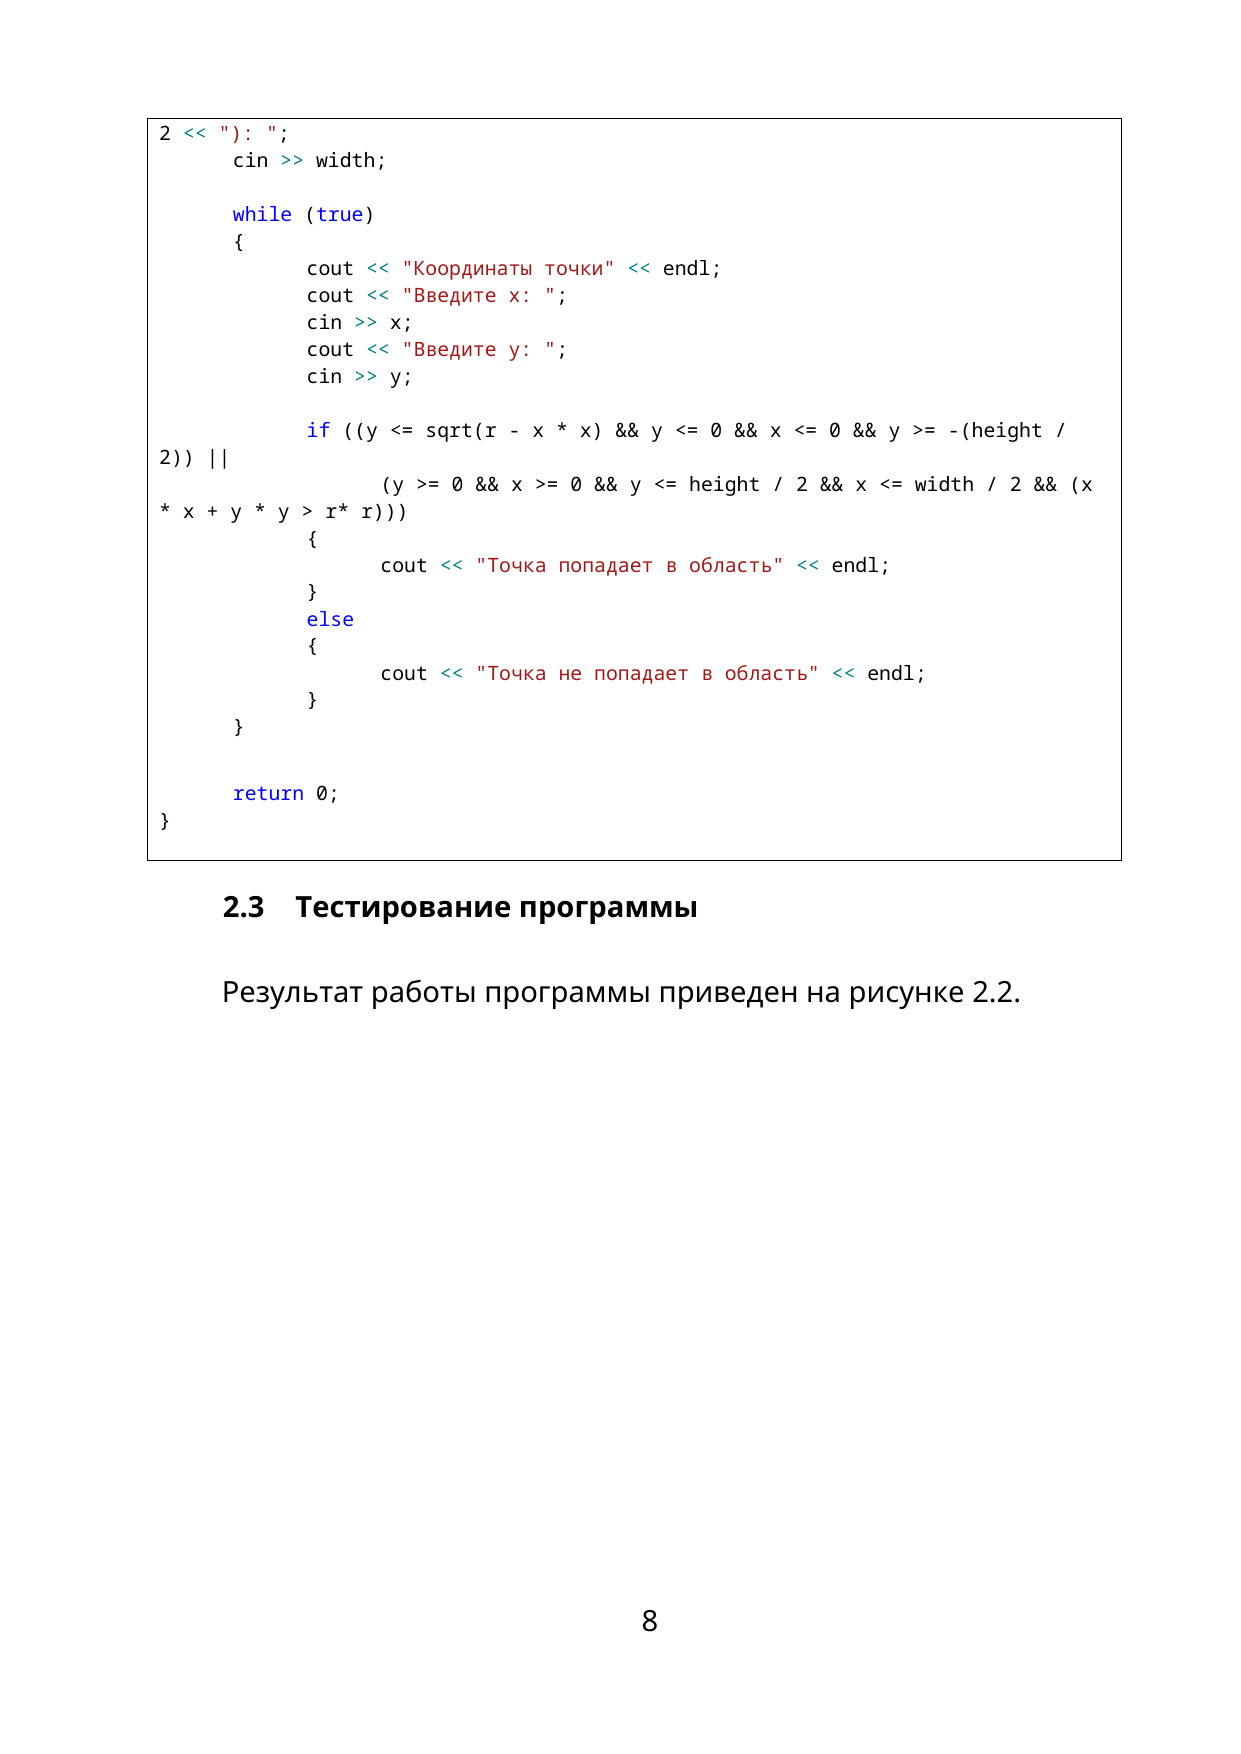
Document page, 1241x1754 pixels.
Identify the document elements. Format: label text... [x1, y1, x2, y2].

text Результат работы программы приведен на рисунке 2.2. [148, 971, 1152, 1011]
subtitle Тестирование программы [148, 886, 1152, 926]
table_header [148, 119, 1121, 860]
